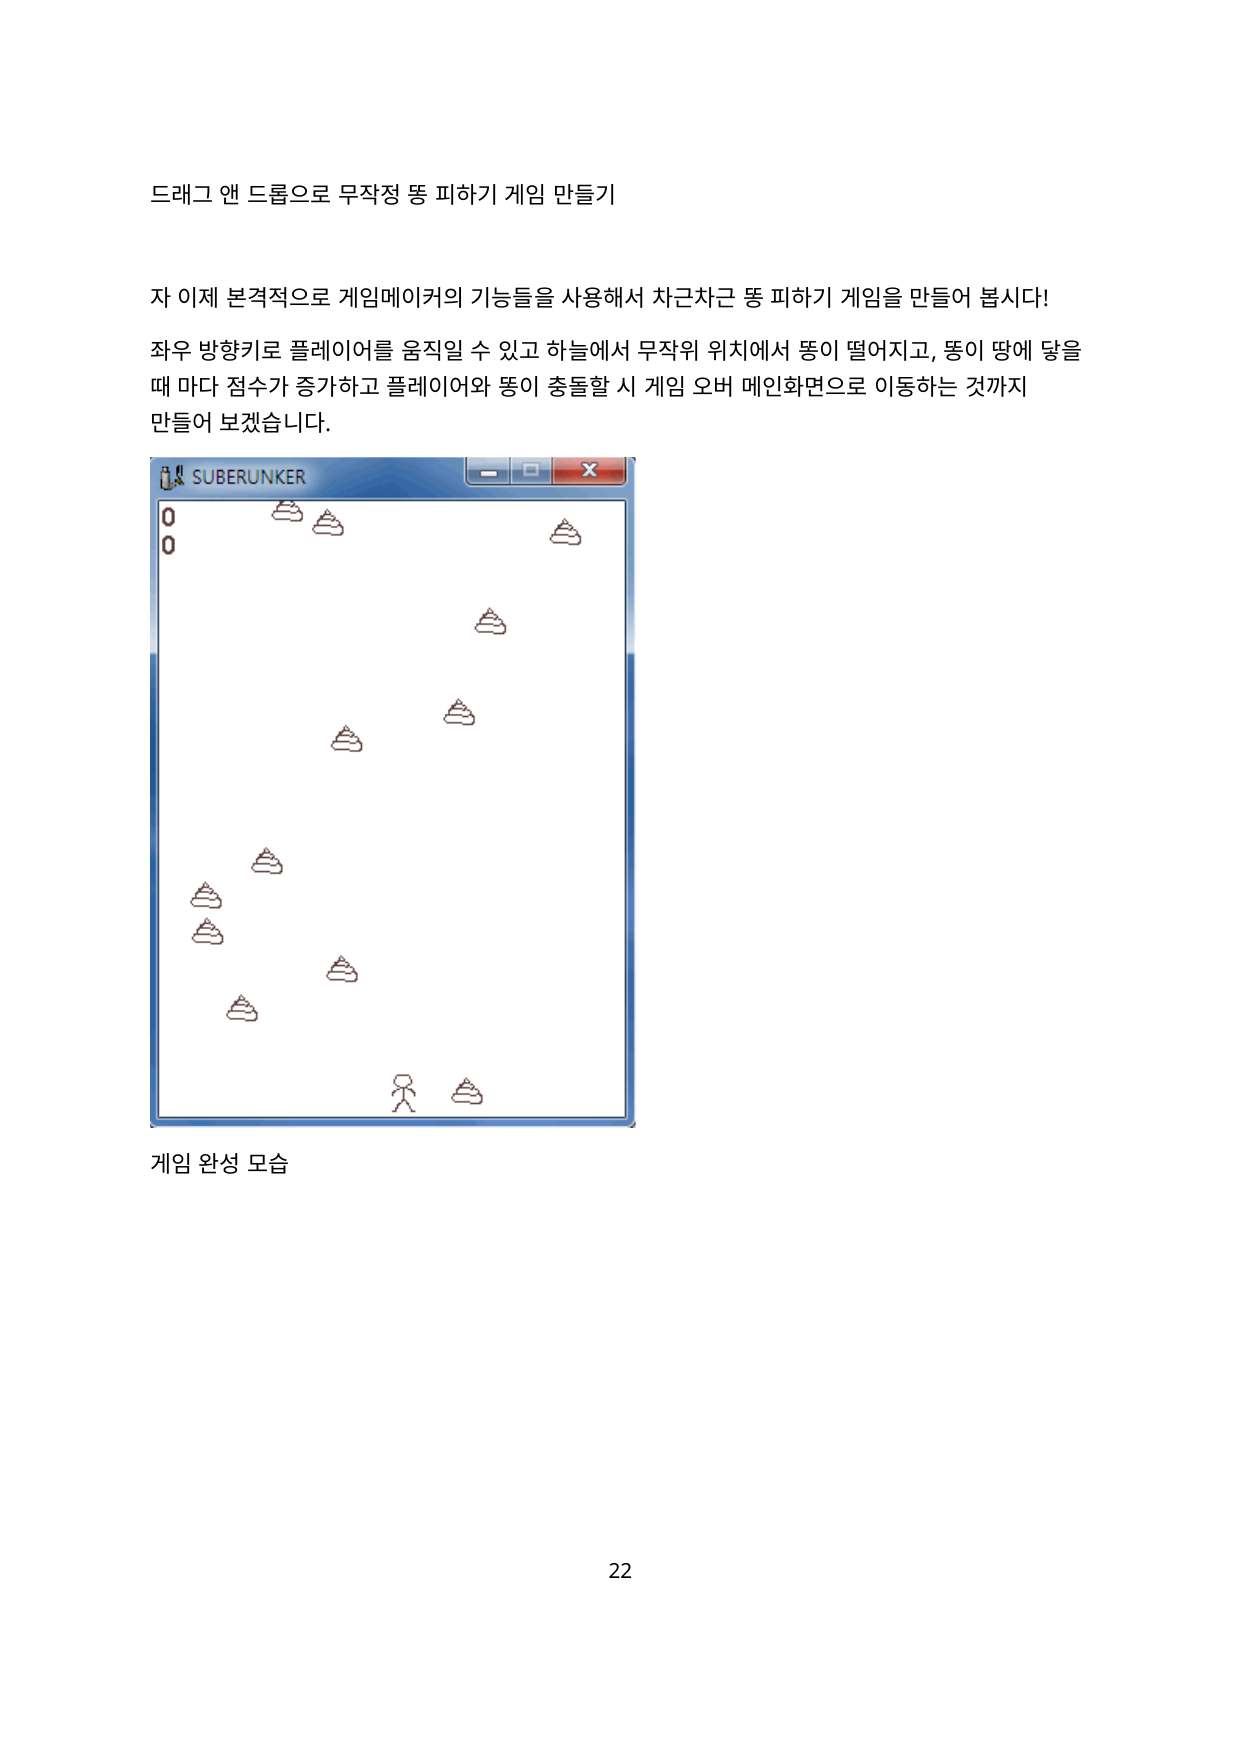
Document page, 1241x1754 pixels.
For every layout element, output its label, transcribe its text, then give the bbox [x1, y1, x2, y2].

text 자 이제 본격적으로 게임메이커의 기능들을 사용해서 차근차근 똥 피하기 게임을 만들어 봅시다! [150, 280, 1090, 313]
text 드래그 앤 드롭으로 무작정 똥 피하기 게임 만들기 [150, 177, 1090, 210]
text 게임 완성 모습 [150, 1146, 1090, 1179]
text 좌우 방향키로 플레이어를 움직일 수 있고 하늘에서 무작위 위치에서 똥이 떨어지고, 똥이 땅에 닿을 때 마다 점수가 증가하고 플레이어와 똥이 충돌할 시 게임 오버 메인화면으로 이동하는 것까지 만들어 보겠습니다. [150, 333, 1090, 438]
picture [150, 457, 636, 1128]
